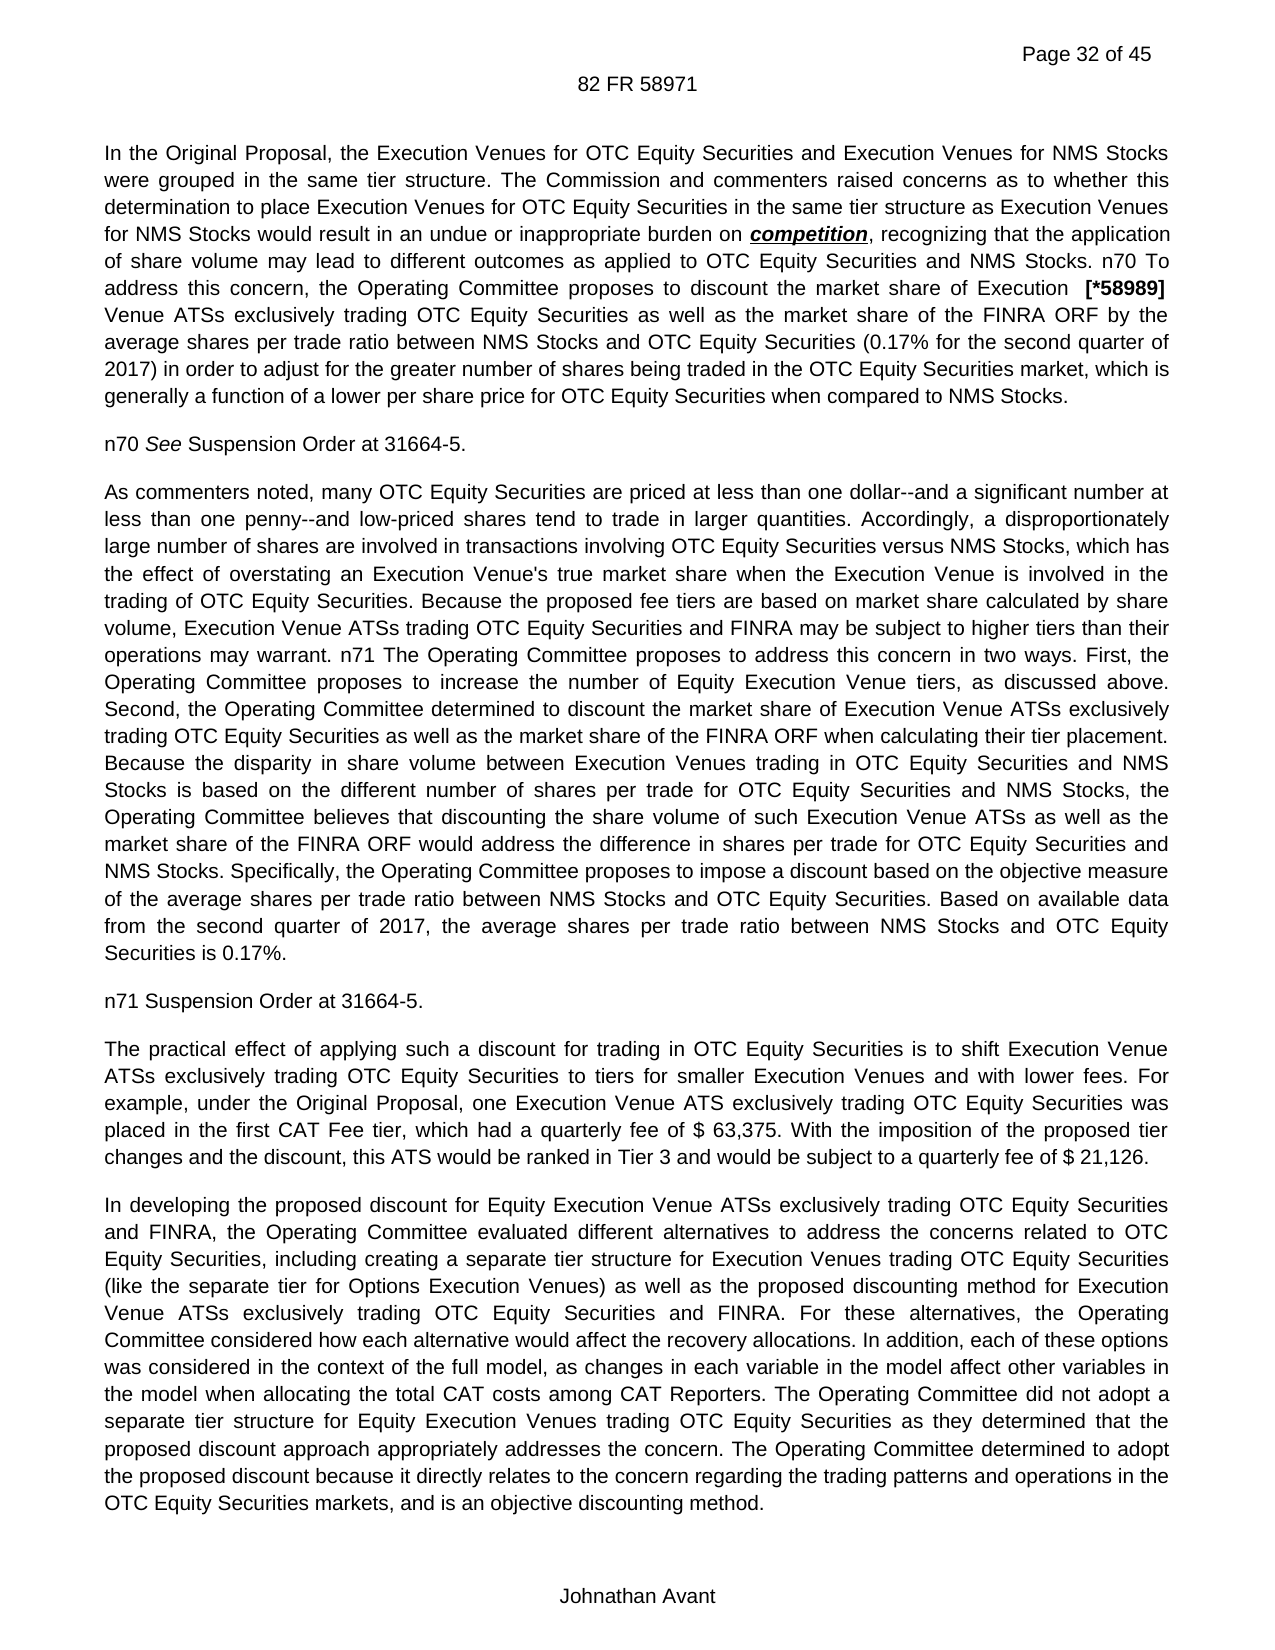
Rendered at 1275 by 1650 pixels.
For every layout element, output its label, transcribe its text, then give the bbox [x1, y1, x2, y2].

text As commenters noted, many OTC Equity Securities are priced at less than one dollar--and a significant number at less than one penny--and low-priced shares tend to trade in larger quantities. Accordingly, a disproportionately large number of shares are involved in transactions involving OTC Equity Securities versus NMS Stocks, which has the effect of overstating an Execution Venue's true market share when the Execution Venue is involved in the trading of OTC Equity Securities. Because the proposed fee tiers are based on market share calculated by share volume, Execution Venue ATSs trading OTC Equity Securities and FINRA may be subject to higher tiers than their operations may warrant. n71 The Operating Committee proposes to address this concern in two ways. First, the Operating Committee proposes to increase the number of Equity Execution Venue tiers, as discussed above. Second, the Operating Committee determined to discount the market share of Execution Venue ATSs exclusively trading OTC Equity Securities as well as the market share of the FINRA ORF when calculating their tier placement. Because the disparity in share volume between Execution Venues trading in OTC Equity Securities and NMS Stocks is based on the different number of shares per trade for OTC Equity Securities and NMS Stocks, the Operating Committee believes that discounting the share volume of such Execution Venue ATSs as well as the market share of the FINRA ORF would address the difference in shares per trade for OTC Equity Securities and NMS Stocks. Specifically, the Operating Committee proposes to impose a discount based on the objective measure of the average shares per trade ratio between NMS Stocks and OTC Equity Securities. Based on available data from the second quarter of 2017, the average shares per trade ratio between NMS Stocks and OTC Equity Securities is 0.17%. [104, 477, 1171, 964]
text The practical effect of applying such a discount for trading in OTC Equity Securities is to shift Execution Venue ATSs exclusively trading OTC Equity Securities to tiers for smaller Execution Venues and with lower fees. For example, under the Original Proposal, one Execution Venue ATS exclusively trading OTC Equity Securities was placed in the first CAT Fee tier, which had a quarterly fee of $ 63,375. With the imposition of the proposed tier changes and the discount, this ATS would be ranked in Tier 3 and would be subject to a quarterly fee of $ 21,126. [104, 1033, 1171, 1169]
text n70 See Suspension Order at 31664-5. [104, 429, 1171, 456]
text n71 Suspension Order at 31664-5. [104, 985, 1171, 1012]
text In the Original Proposal, the Execution Venues for OTC Equity Securities and Execution Venues for NMS Stocks were grouped in the same tier structure. The Commission and commenters raised concerns as to whether this determination to place Execution Venues for OTC Equity Securities in the same tier structure as Execution Venues for NMS Stocks would result in an undue or inappropriate burden on competition, recognizing that the application of share volume may lead to different outcomes as applied to OTC Equity Securities and NMS Stocks. n70 To address this concern, the Operating Committee proposes to discount the market share of Execution [*58989] Venue ATSs exclusively trading OTC Equity Securities as well as the market share of the FINRA ORF by the average shares per trade ratio between NMS Stocks and OTC Equity Securities (0.17% for the second quarter of 2017) in order to adjust for the greater number of shares being traded in the OTC Equity Securities market, which is generally a function of a lower per share price for OTC Equity Securities when compared to NMS Stocks. [104, 137, 1171, 408]
text In developing the proposed discount for Equity Execution Venue ATSs exclusively trading OTC Equity Securities and FINRA, the Operating Committee evaluated different alternatives to address the concerns related to OTC Equity Securities, including creating a separate tier structure for Execution Venues trading OTC Equity Securities (like the separate tier for Options Execution Venues) as well as the proposed discounting method for Execution Venue ATSs exclusively trading OTC Equity Securities and FINRA. For these alternatives, the Operating Committee considered how each alternative would affect the recovery allocations. In addition, each of these options was considered in the context of the full model, as changes in each variable in the model affect other variables in the model when allocating the total CAT costs among CAT Reporters. The Operating Committee did not adopt a separate tier structure for Equity Execution Venues trading OTC Equity Securities as they determined that the proposed discount approach appropriately addresses the concern. The Operating Committee determined to adopt the proposed discount because it directly relates to the concern regarding the trading patterns and operations in the OTC Equity Securities markets, and is an objective discounting method. [104, 1189, 1171, 1514]
